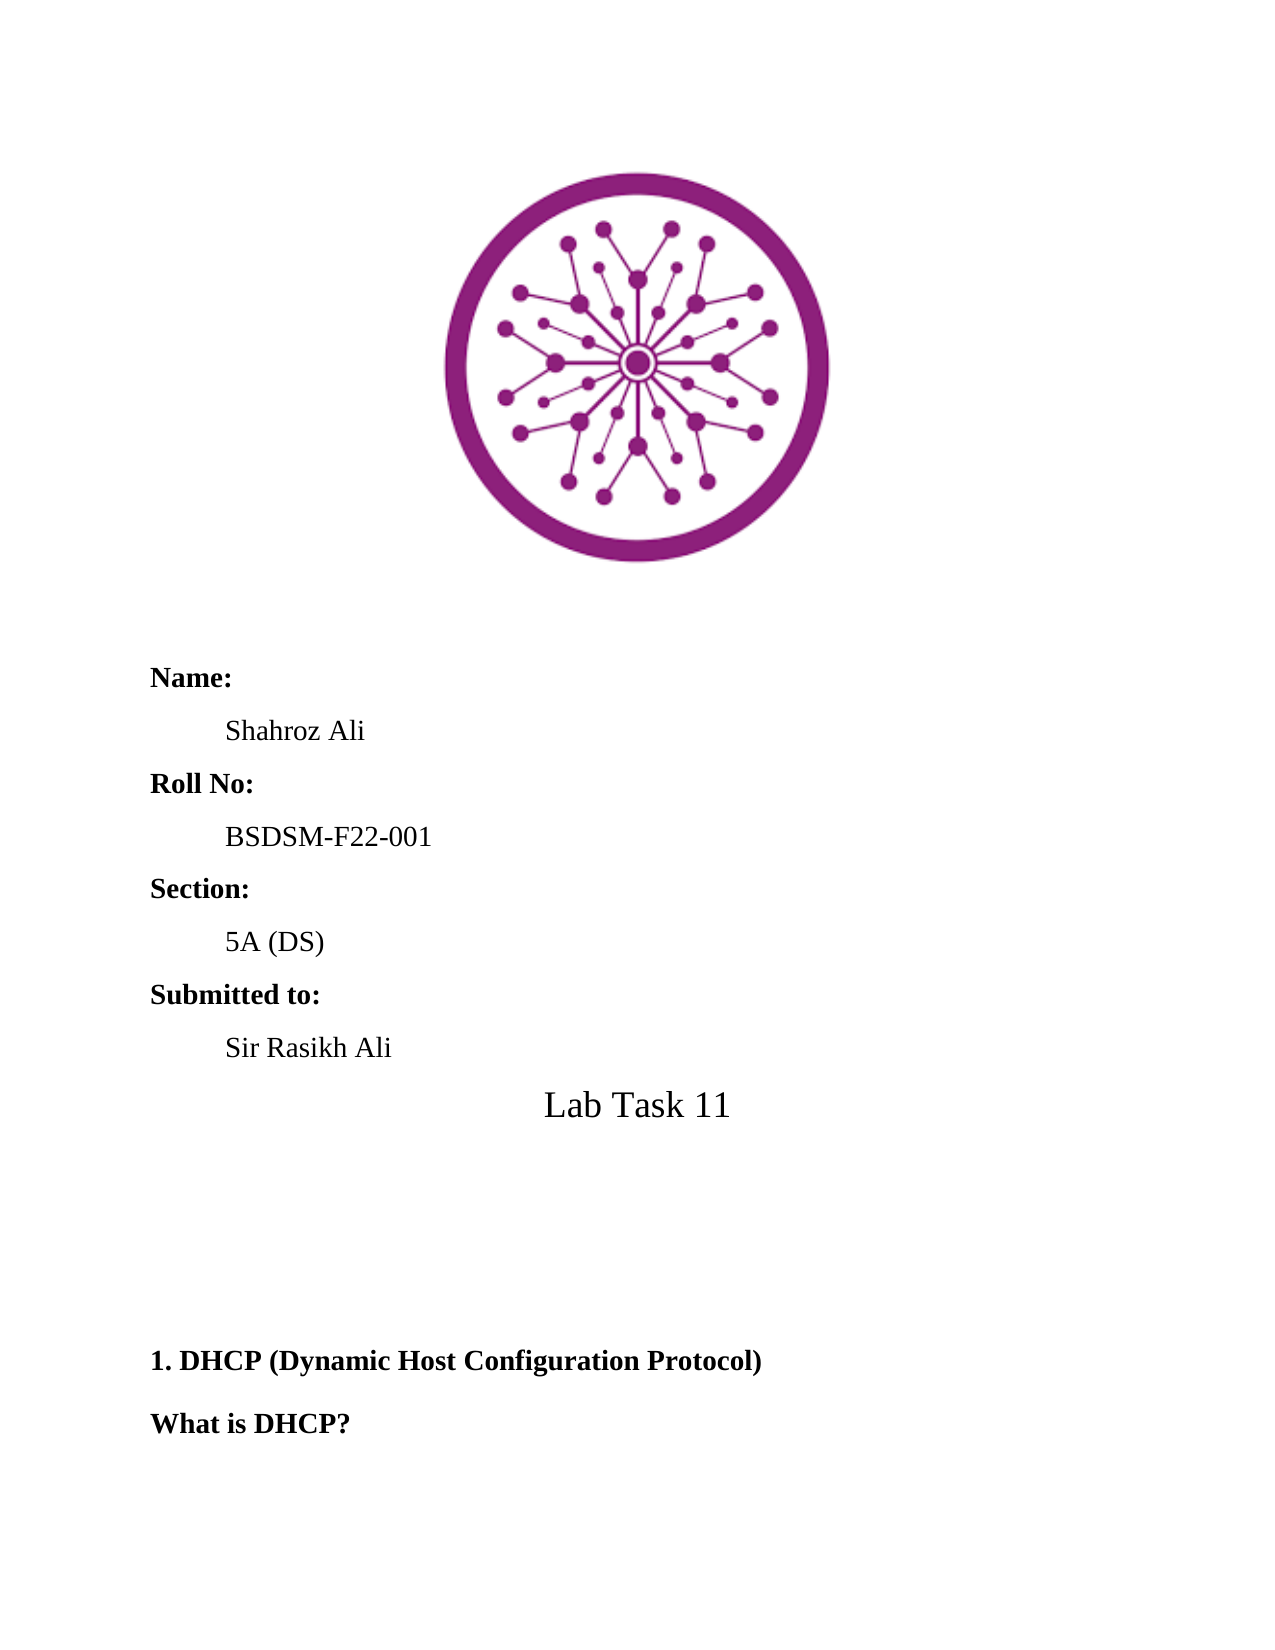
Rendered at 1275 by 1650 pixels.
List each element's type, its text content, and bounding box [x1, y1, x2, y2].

text Submitted to: [150, 977, 1125, 1011]
text BSDSM-F22-001 [150, 819, 1125, 852]
text Section: [150, 872, 1125, 905]
text 1. DHCP (Dynamic Host Configuration Protocol) [150, 1343, 1125, 1377]
text Lab Task 11 [150, 1083, 1125, 1126]
text Name: [150, 660, 1125, 694]
text What is DHCP? [150, 1406, 1125, 1439]
text 5A (DS) [150, 924, 1125, 958]
text Shahroz Ali [150, 713, 1125, 747]
text Sir Rasikh Ali [150, 1030, 1125, 1064]
text Roll No: [150, 766, 1125, 799]
picture [421, 150, 854, 587]
